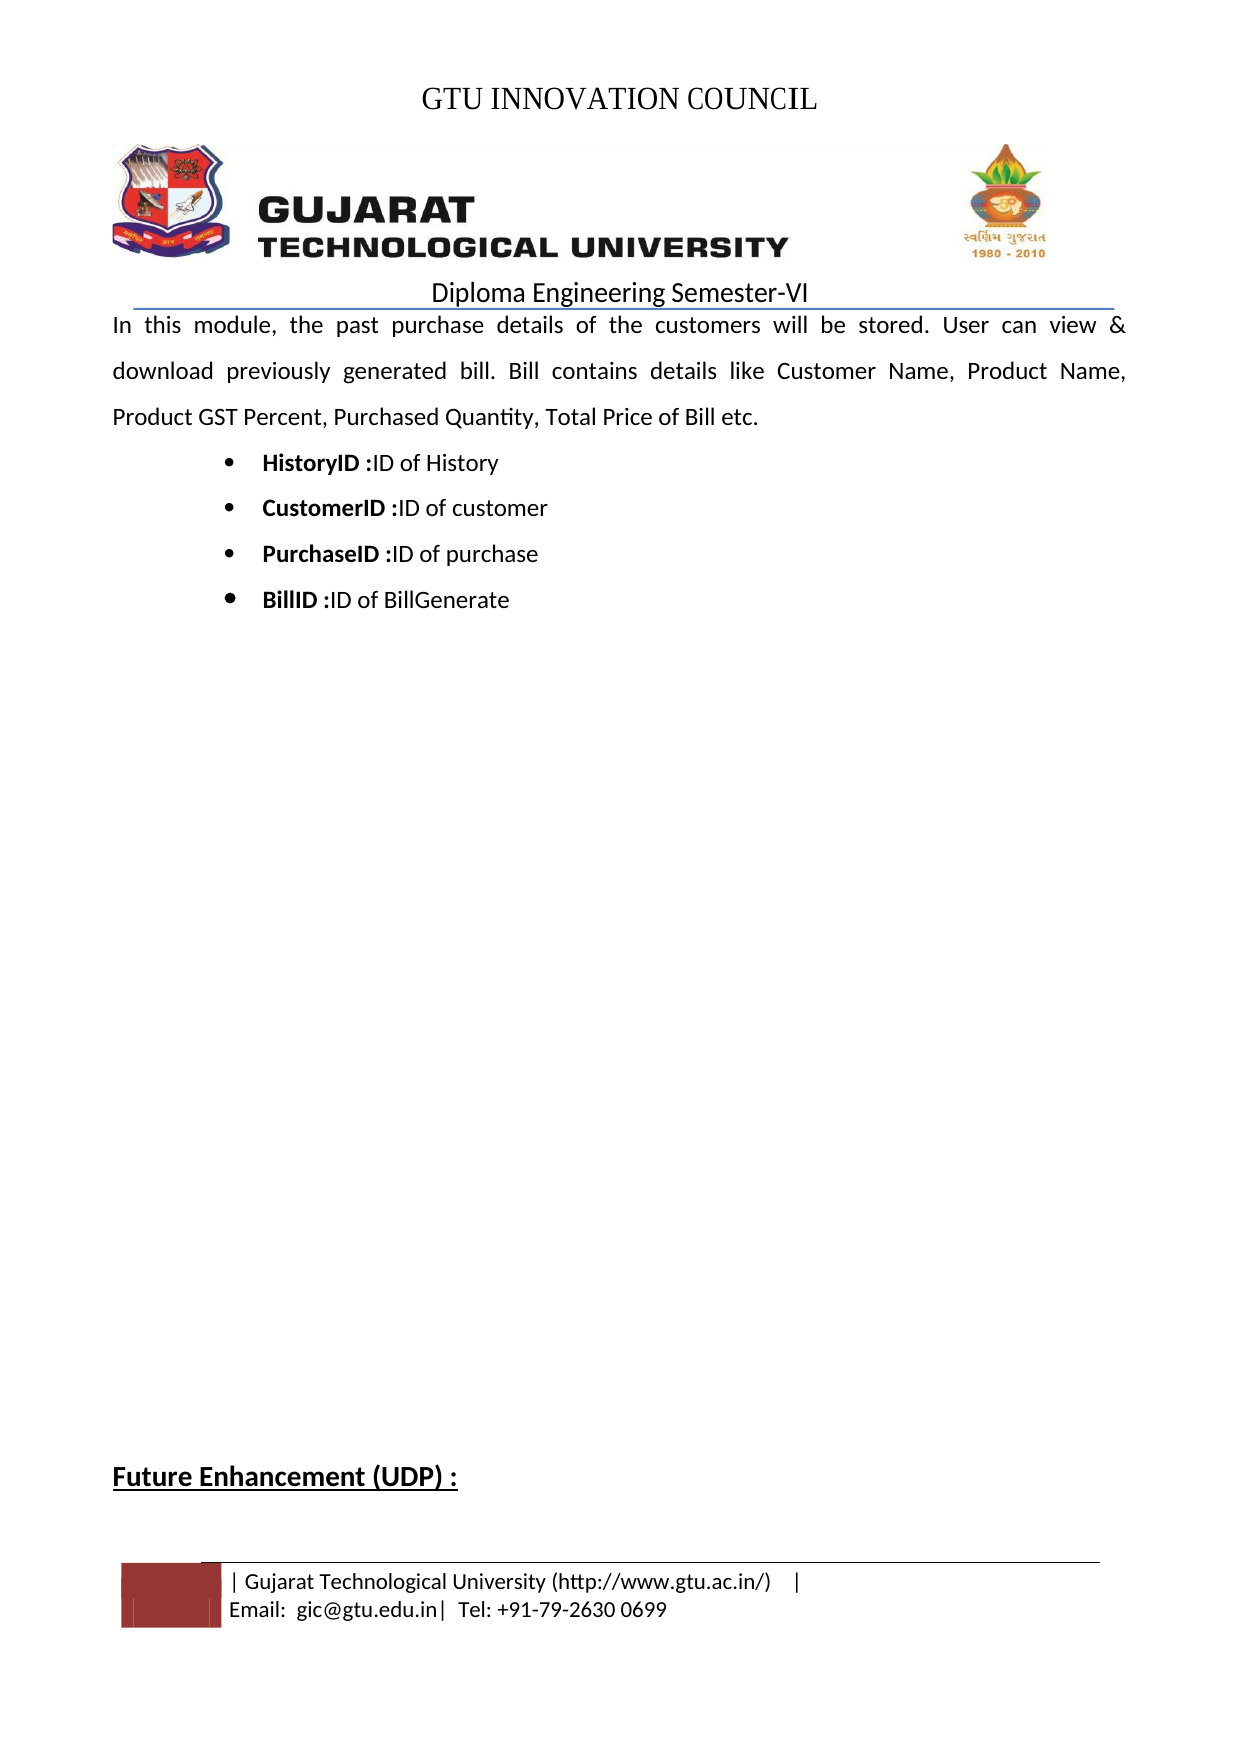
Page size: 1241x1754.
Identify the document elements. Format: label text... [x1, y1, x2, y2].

text In this module, the past purchase details of the customers will be stored. User can view & download previously generated bill. Bill contains details like Customer Name, Product Name, Product GST Percent, Purchased Quantity, Total Price of Bill etc. [112, 309, 1128, 432]
list CustomerID :ID of customer [225, 492, 1128, 523]
list HistoryID :ID of History [225, 447, 1128, 477]
list PurchaseID :ID of purchase [225, 538, 1128, 569]
picture [112, 144, 1057, 262]
list BillID :ID of BillGenerate [225, 584, 1128, 614]
text Future Enhancement (UDP) : [112, 1460, 1128, 1493]
